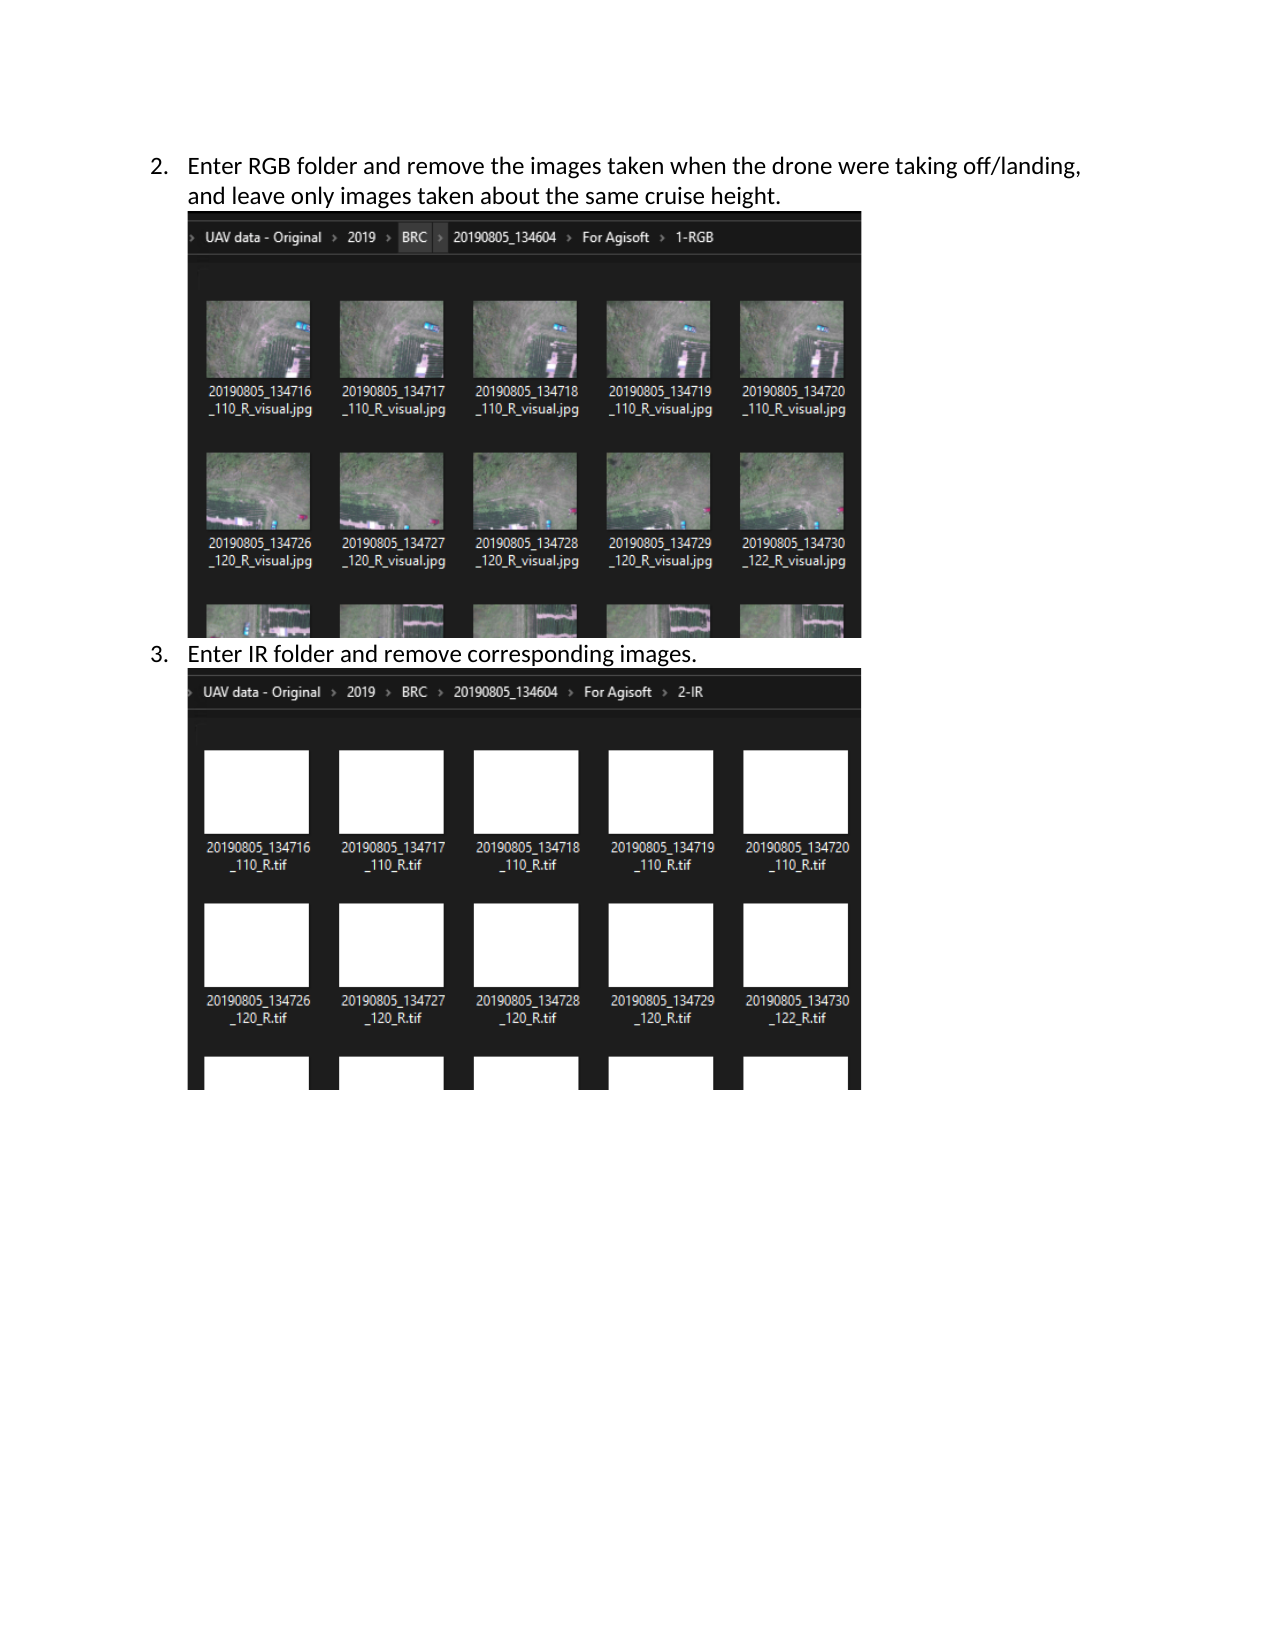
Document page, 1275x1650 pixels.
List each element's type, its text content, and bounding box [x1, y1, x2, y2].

picture [187, 211, 862, 638]
picture [187, 668, 862, 1090]
